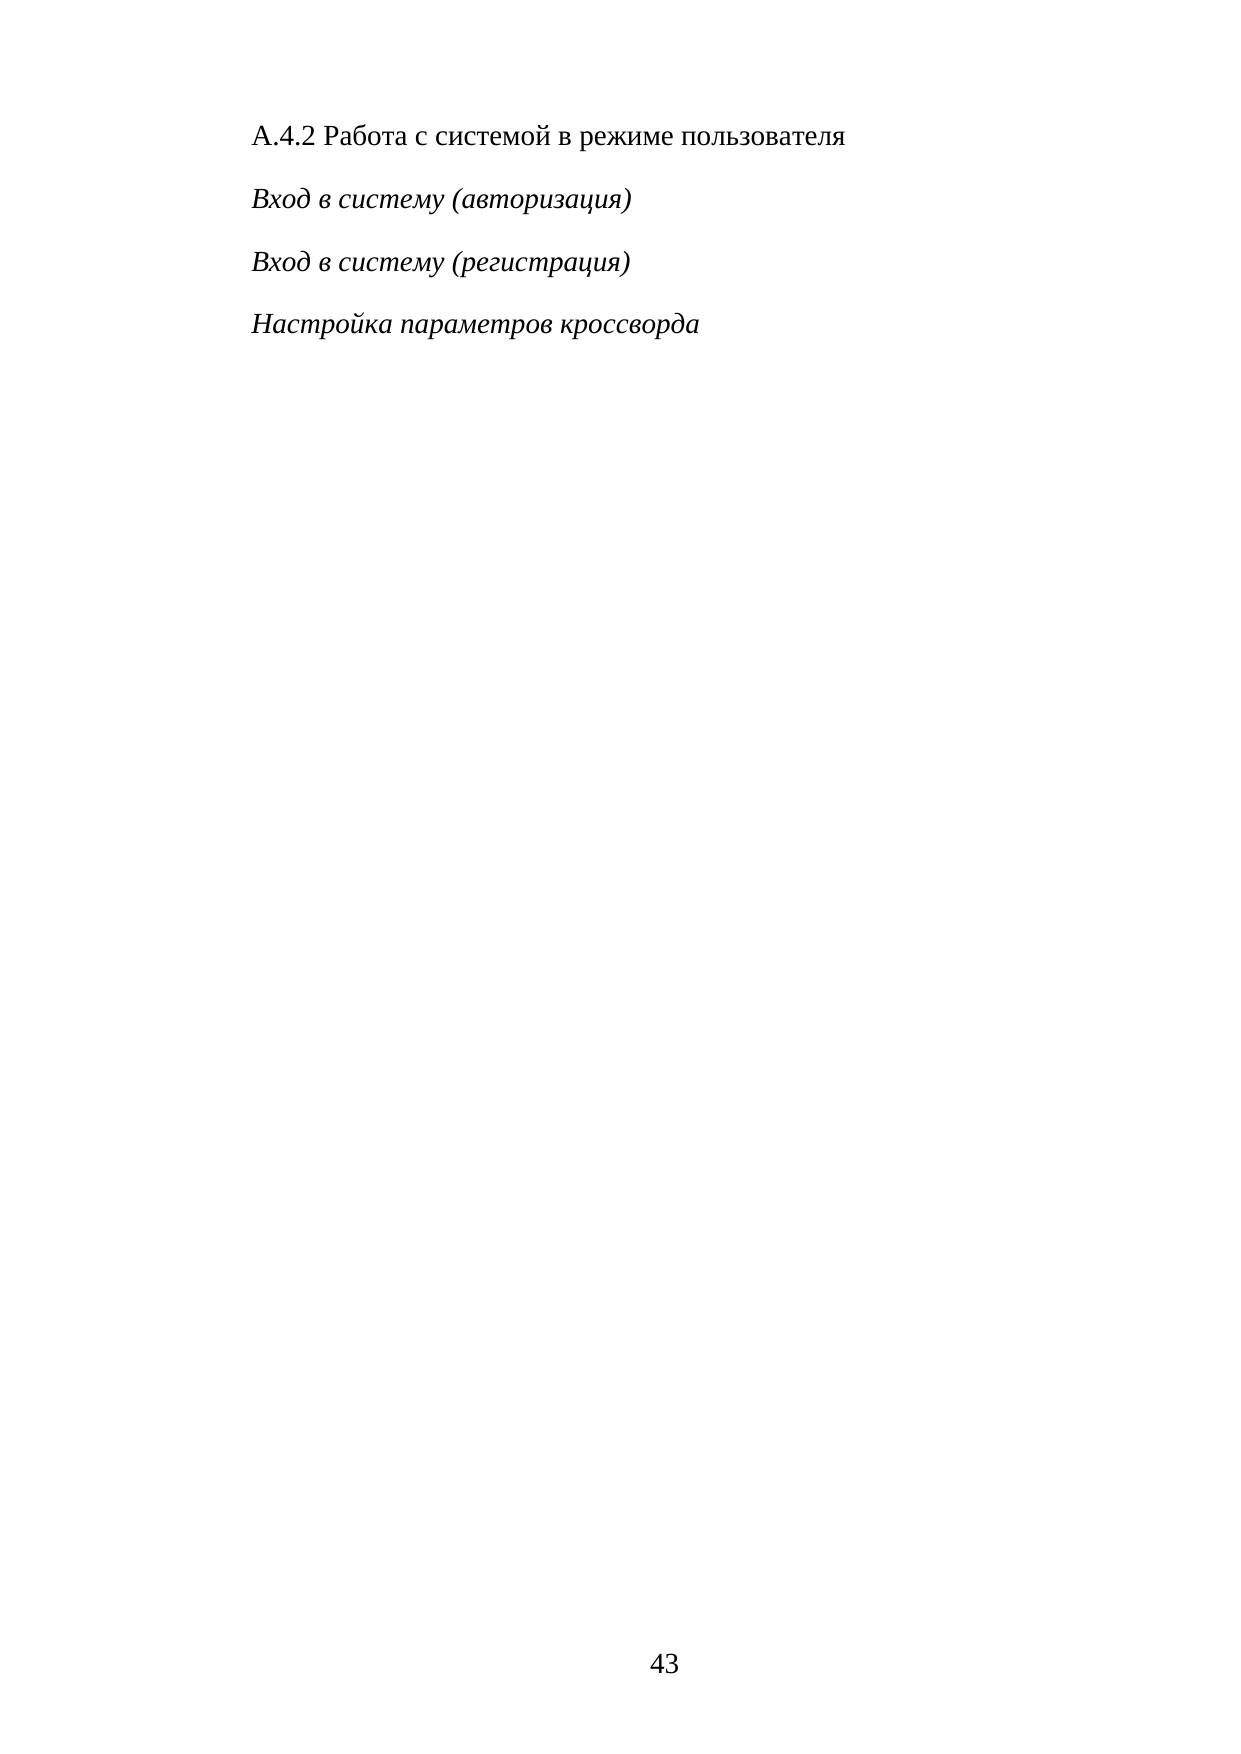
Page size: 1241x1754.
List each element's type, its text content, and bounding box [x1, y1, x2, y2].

list А.4.2 Работа с системой в режиме пользователя [251, 118, 1152, 152]
text Вход в систему (авторизация) [177, 181, 1152, 214]
text Настройка параметров кроссворда [177, 307, 1152, 340]
text Вход в систему (регистрация) [177, 244, 1152, 277]
